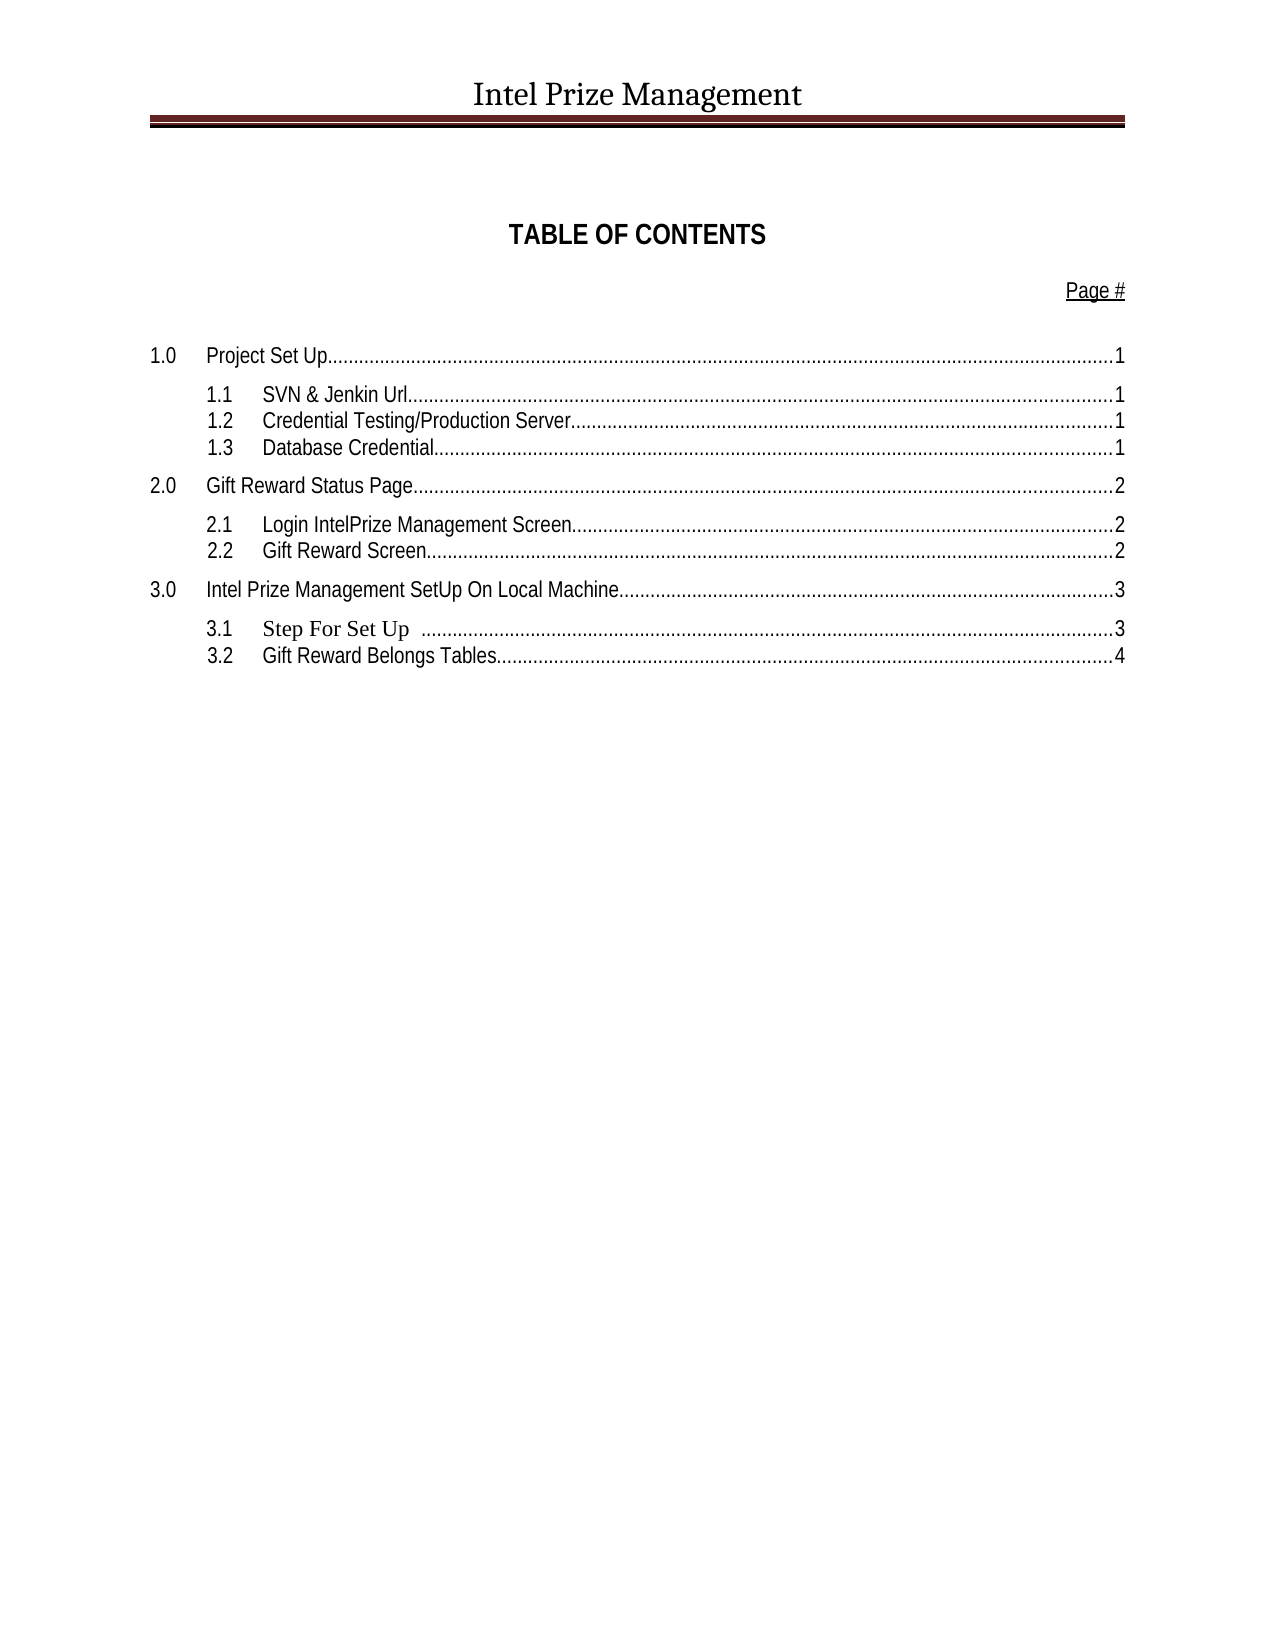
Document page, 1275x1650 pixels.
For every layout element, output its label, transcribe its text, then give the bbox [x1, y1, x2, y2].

text 2.0 Gift Reward Status Page 2 [150, 472, 1125, 499]
text 3.2 Gift Reward Belongs Tables 4 [207, 642, 1125, 668]
text 1.3 Database Credential 1 [207, 433, 1125, 460]
text 3.0 Intel Prize Management SetUp On Local Machine 3 [150, 576, 1125, 603]
text 2.2 Gift Reward Screen 2 [207, 537, 1125, 564]
text TABLE OF CONTENTS [150, 217, 1125, 250]
text 1.0 Project Set Up 1 [150, 342, 1125, 368]
text 2.1 Login IntelPrize Management Screen 2 [206, 511, 1125, 537]
text 1.2 Credential Testing/Production Server 1 [207, 407, 1125, 433]
text 3.1 Step For Set Up 3 [206, 615, 1125, 642]
text Page # [150, 277, 1125, 303]
text 1.1 SVN & Jenkin Url 1 [206, 381, 1125, 407]
